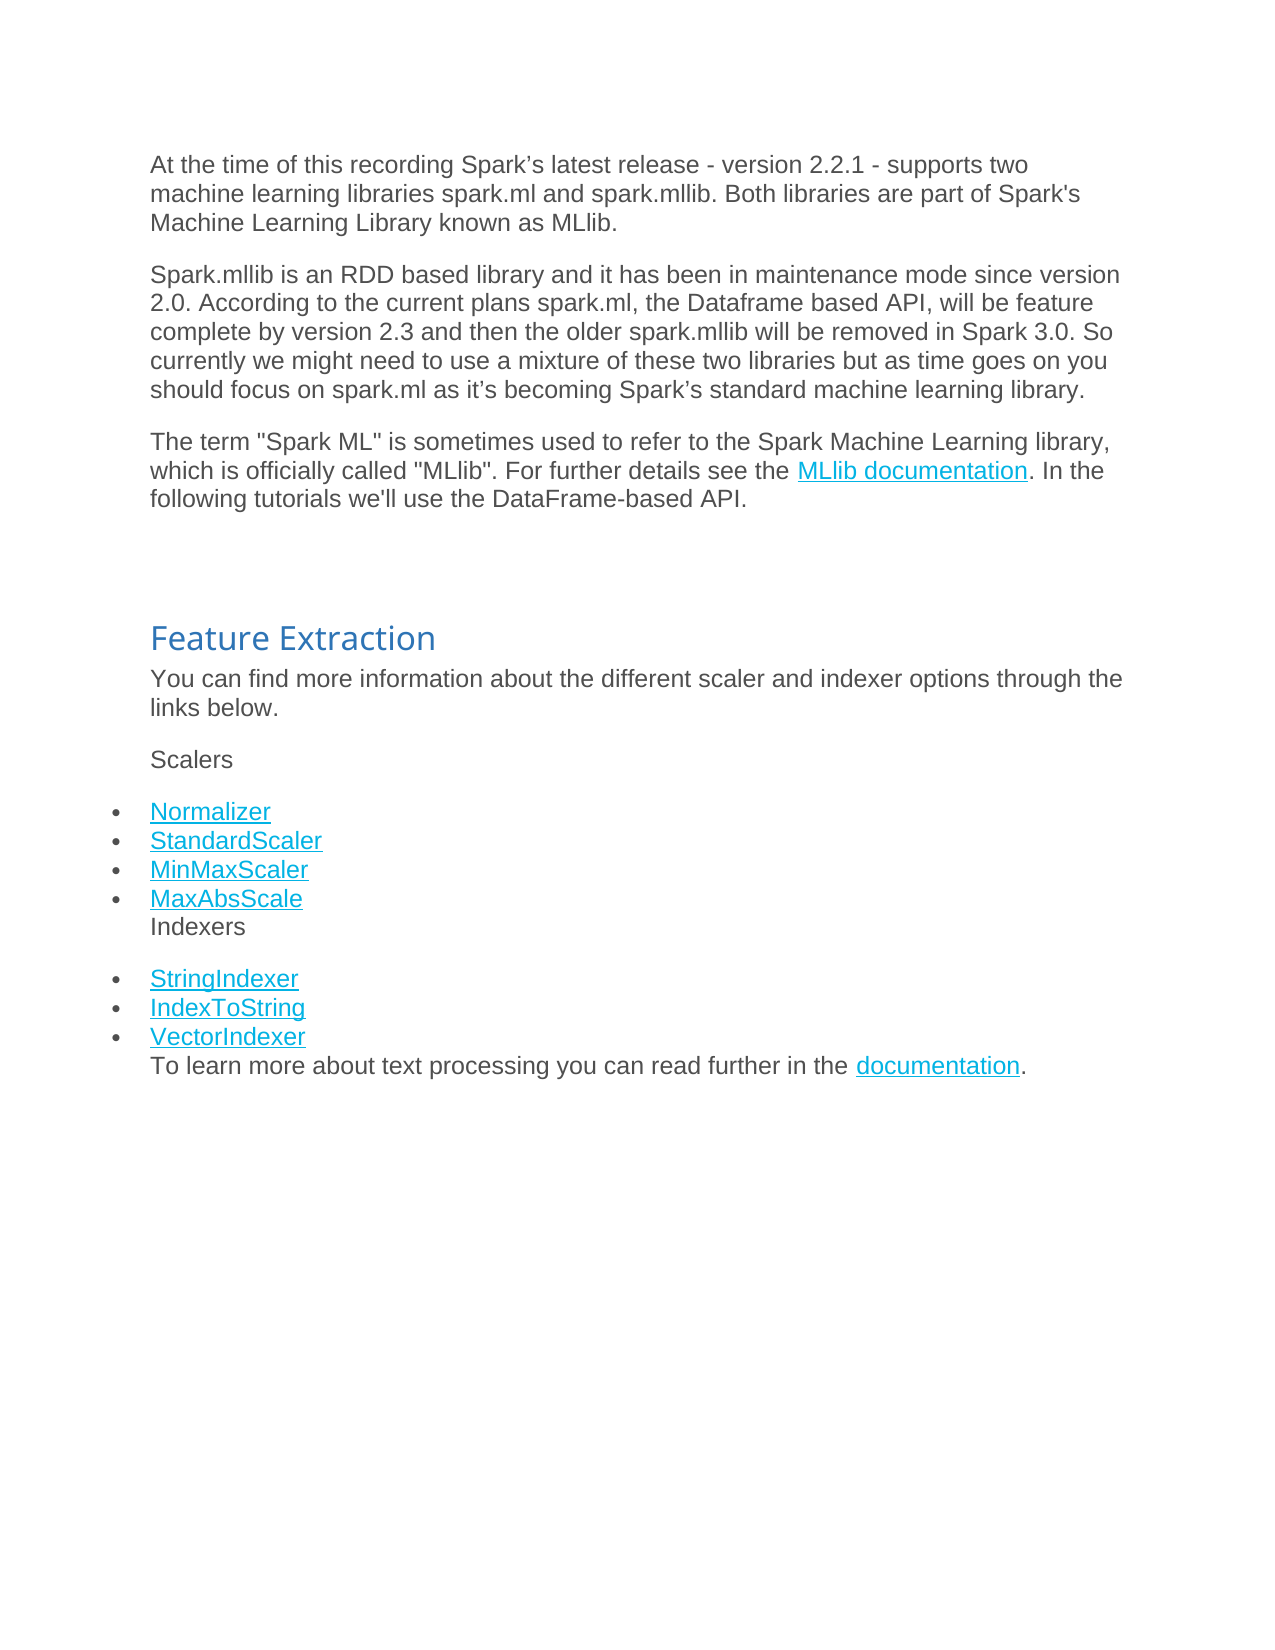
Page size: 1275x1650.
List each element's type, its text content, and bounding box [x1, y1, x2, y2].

text To learn more about text processing you can read further in the documentation. [150, 1051, 1125, 1079]
list VectorIndexer [112, 1022, 1125, 1051]
list StandardScaler [112, 826, 1125, 855]
text You can find more information about the different scaler and indexer options through the links below. [150, 664, 1125, 722]
text Spark.mllib is an RDD based library and it has been in maintenance mode since version 2.0. According to the current plans spark.ml, the Dataframe based API, will be feature complete by version 2.3 and then the older spark.mllib will be removed in Spark 3.0. So currently we might need to use a mixture of these two libraries but as time goes on you should focus on spark.ml as it’s becoming Spark’s standard machine learning library. [150, 260, 1125, 403]
list StringIndexer [112, 964, 1125, 993]
text The term "Spark ML" is sometimes used to refer to the Spark Machine Learning library, which is officially called "MLlib". For further details see the MLlib documentation. In the following tutorials we'll use the DataFrame-based API. [150, 427, 1125, 513]
subtitle Feature Extraction [150, 615, 1125, 661]
text Scalers [150, 745, 1125, 774]
list MaxAbsScale [112, 883, 1125, 912]
list IndexToString [112, 993, 1125, 1022]
list Normalizer [112, 797, 1125, 826]
list MinMaxScaler [112, 855, 1125, 883]
text At the time of this recording Spark’s latest release - version 2.2.1 - supports two machine learning libraries spark.ml and spark.mllib. Both libraries are part of Spark's Machine Learning Library known as MLlib. [150, 150, 1125, 236]
text Indexers [150, 912, 1125, 941]
